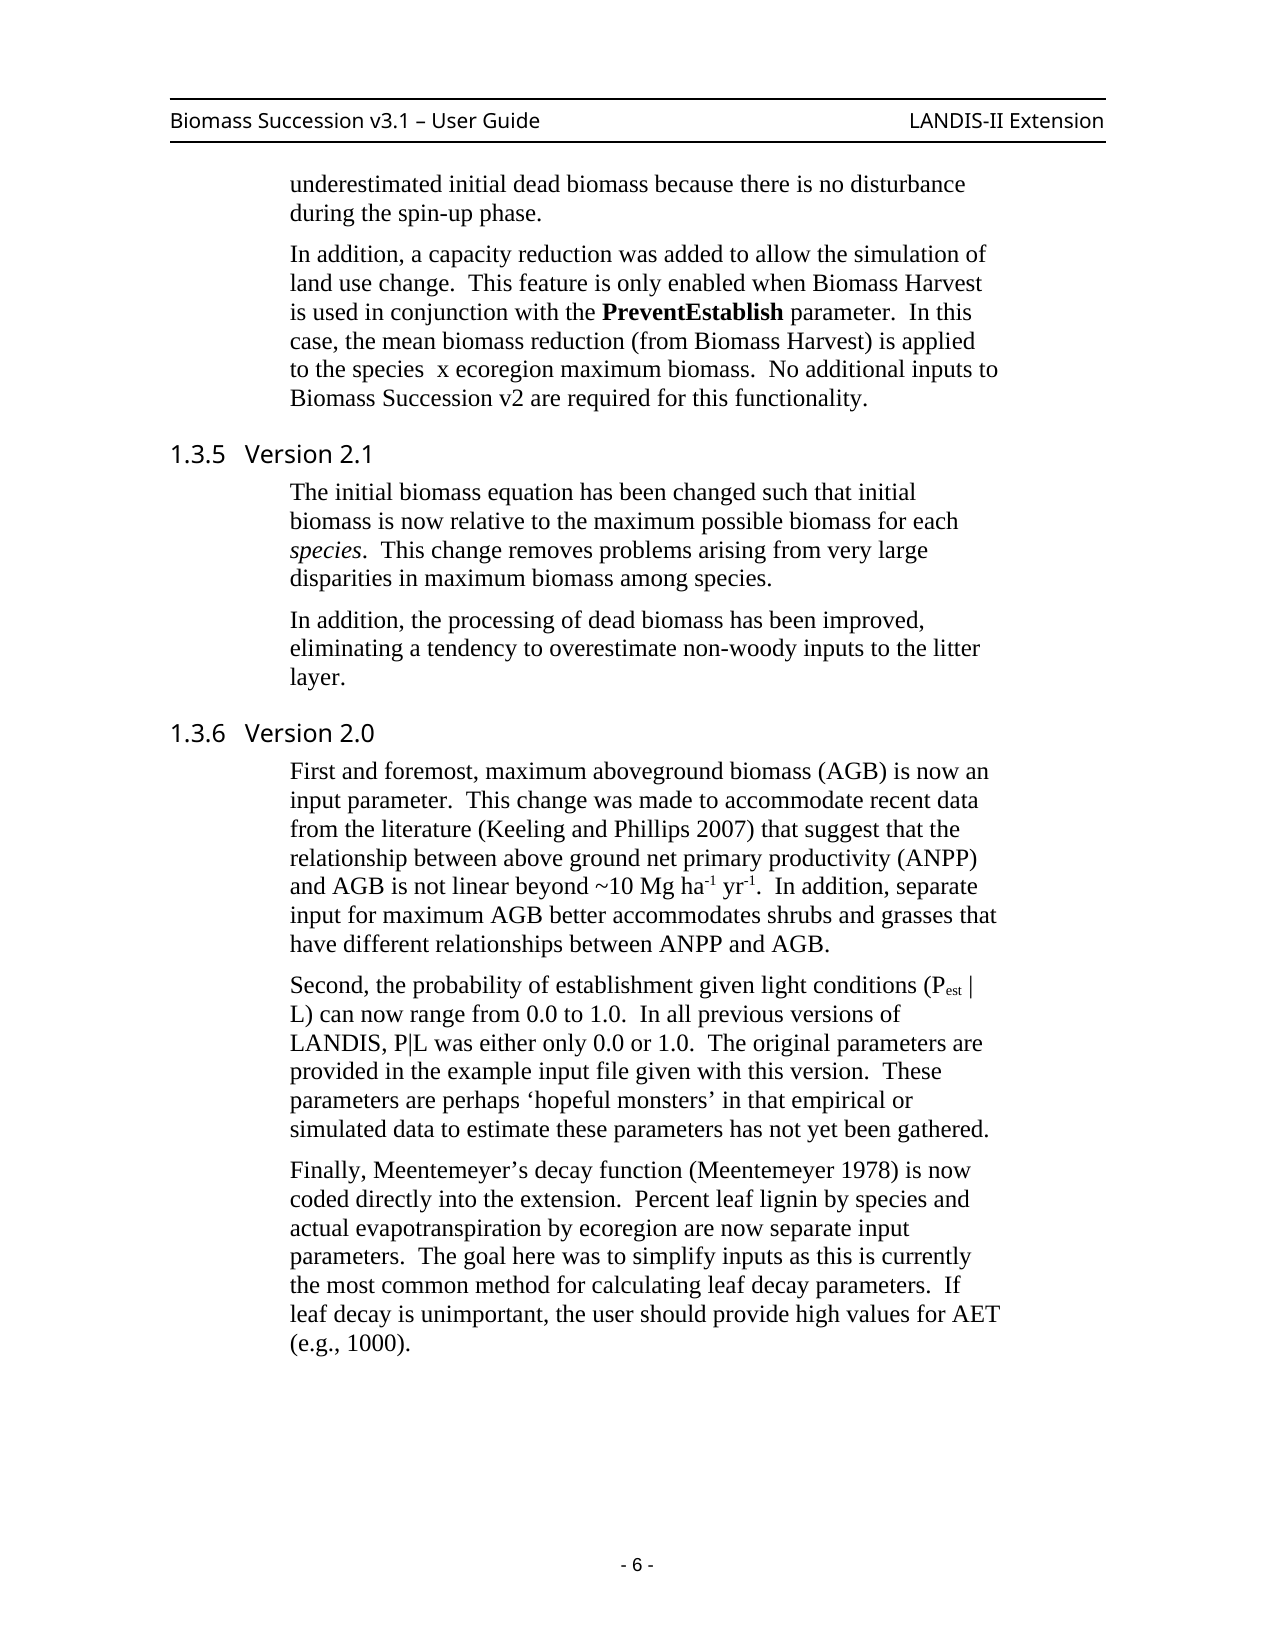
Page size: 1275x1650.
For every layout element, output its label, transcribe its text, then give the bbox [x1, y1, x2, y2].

subtitle Version 2.1 [169, 437, 1106, 471]
text The initial biomass equation has been changed such that initial biomass is now relative to the maximum possible biomass for each species. This change removes problems arising from very large disparities in maximum biomass among species. [289, 477, 1001, 592]
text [289, 169, 1001, 227]
text Finally, Meentemeyer’s decay function (Meentemeyer 1978) is now coded directly into the extension. Percent leaf lignin by species and actual evapotranspiration by ecoregion are now separate input parameters. The goal here was to simplify inputs as this is currently the most common method for calculating leaf decay parameters. If leaf decay is unimportant, the user should provide high values for AET (e.g., 1000). [289, 1155, 1001, 1356]
text Second, the probability of establishment given light conditions ( | L) can now range from 0.0 to 1.0. In all previous versions of LANDIS, P|L was either only 0.0 or 1.0. The original parameters are provided in the example input file given with this version. These parameters are perhaps ‘hopeful monsters’ in that empirical or simulated data to estimate these parameters has not yet been gathered. [289, 970, 1001, 1143]
text First and foremost, maximum aboveground biomass (AGB) is now an input parameter. This change was made to accommodate recent data from the literature (Keeling and Phillips 2007) that suggest that the relationship between above ground net primary productivity (ANPP) and AGB is not linear beyond ~10 Mg ha-1 yr-1. In addition, separate input for maximum AGB better accommodates shrubs and grasses that have different relationships between ANPP and AGB. [289, 756, 1001, 958]
text In addition, a capacity reduction was added to allow the simulation of land use change. This feature is only enabled when Biomass Harvest is used in conjunction with the PreventEstablish parameter. In this case, the mean biomass reduction (from Biomass Harvest) is applied to the species x ecoregion maximum biomass. No additional inputs to Biomass Succession v2 are required for this functionality. [289, 239, 1001, 412]
subtitle Version 2.0 [169, 716, 1106, 750]
text In addition, the processing of dead biomass has been improved, eliminating a tendency to overestimate non-woody inputs to the litter layer. [289, 605, 1001, 691]
